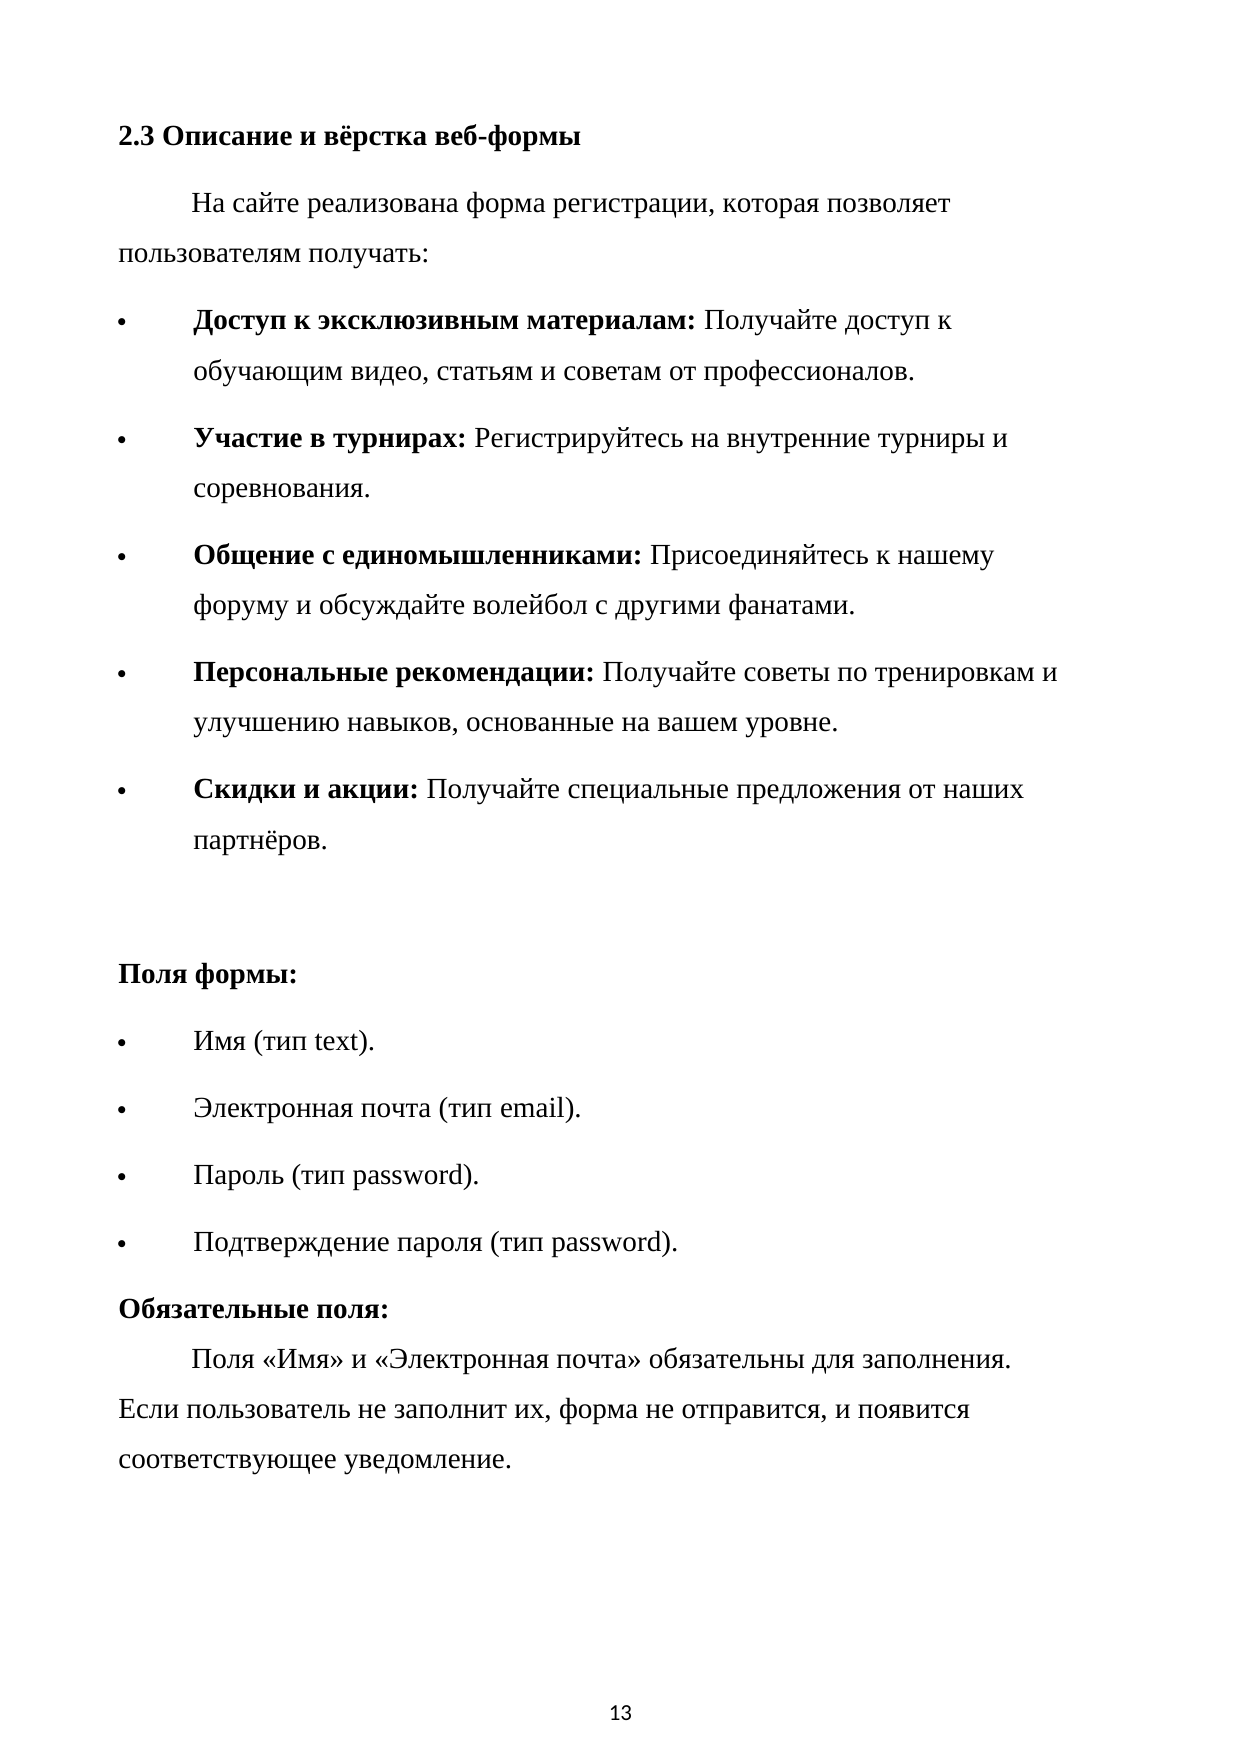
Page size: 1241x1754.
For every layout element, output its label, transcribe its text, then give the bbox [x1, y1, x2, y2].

text На сайте реализована форма регистрации, которая позволяет пользователям получать: [118, 185, 1063, 269]
list Имя (тип text). [118, 1023, 1063, 1056]
list Общение с единомышленниками: Присоединяйтесь к нашему форуму и обсуждайте волейбол с другими фанатами. [118, 537, 1063, 621]
list Доступ к эксклюзивным материалам: Получайте доступ к обучающим видео, статьям и советам от профессионалов. [118, 302, 1063, 386]
list Пароль (тип password). [118, 1157, 1063, 1190]
text 2.3 Описание и вёрстка веб-формы [118, 118, 1063, 152]
list Скидки и акции: Получайте специальные предложения от наших партнёров. [118, 772, 1063, 855]
text Обязательные поля: Поля «Имя» и «Электронная почта» обязательны для заполнения. Если пользователь не заполнит их, форма не отправится, и появится соответствующее уведомление. [118, 1291, 1063, 1475]
list Персональные рекомендации: Получайте советы по тренировкам и улучшению навыков, основанные на вашем уровне. [118, 654, 1063, 738]
list Электронная почта (тип email). [118, 1090, 1063, 1123]
list Подтверждение пароля (тип password). [118, 1224, 1063, 1257]
list Участие в турнирах: Регистрируйтесь на внутренние турниры и соревнования. [118, 420, 1063, 503]
text Поля формы: [118, 956, 1063, 989]
